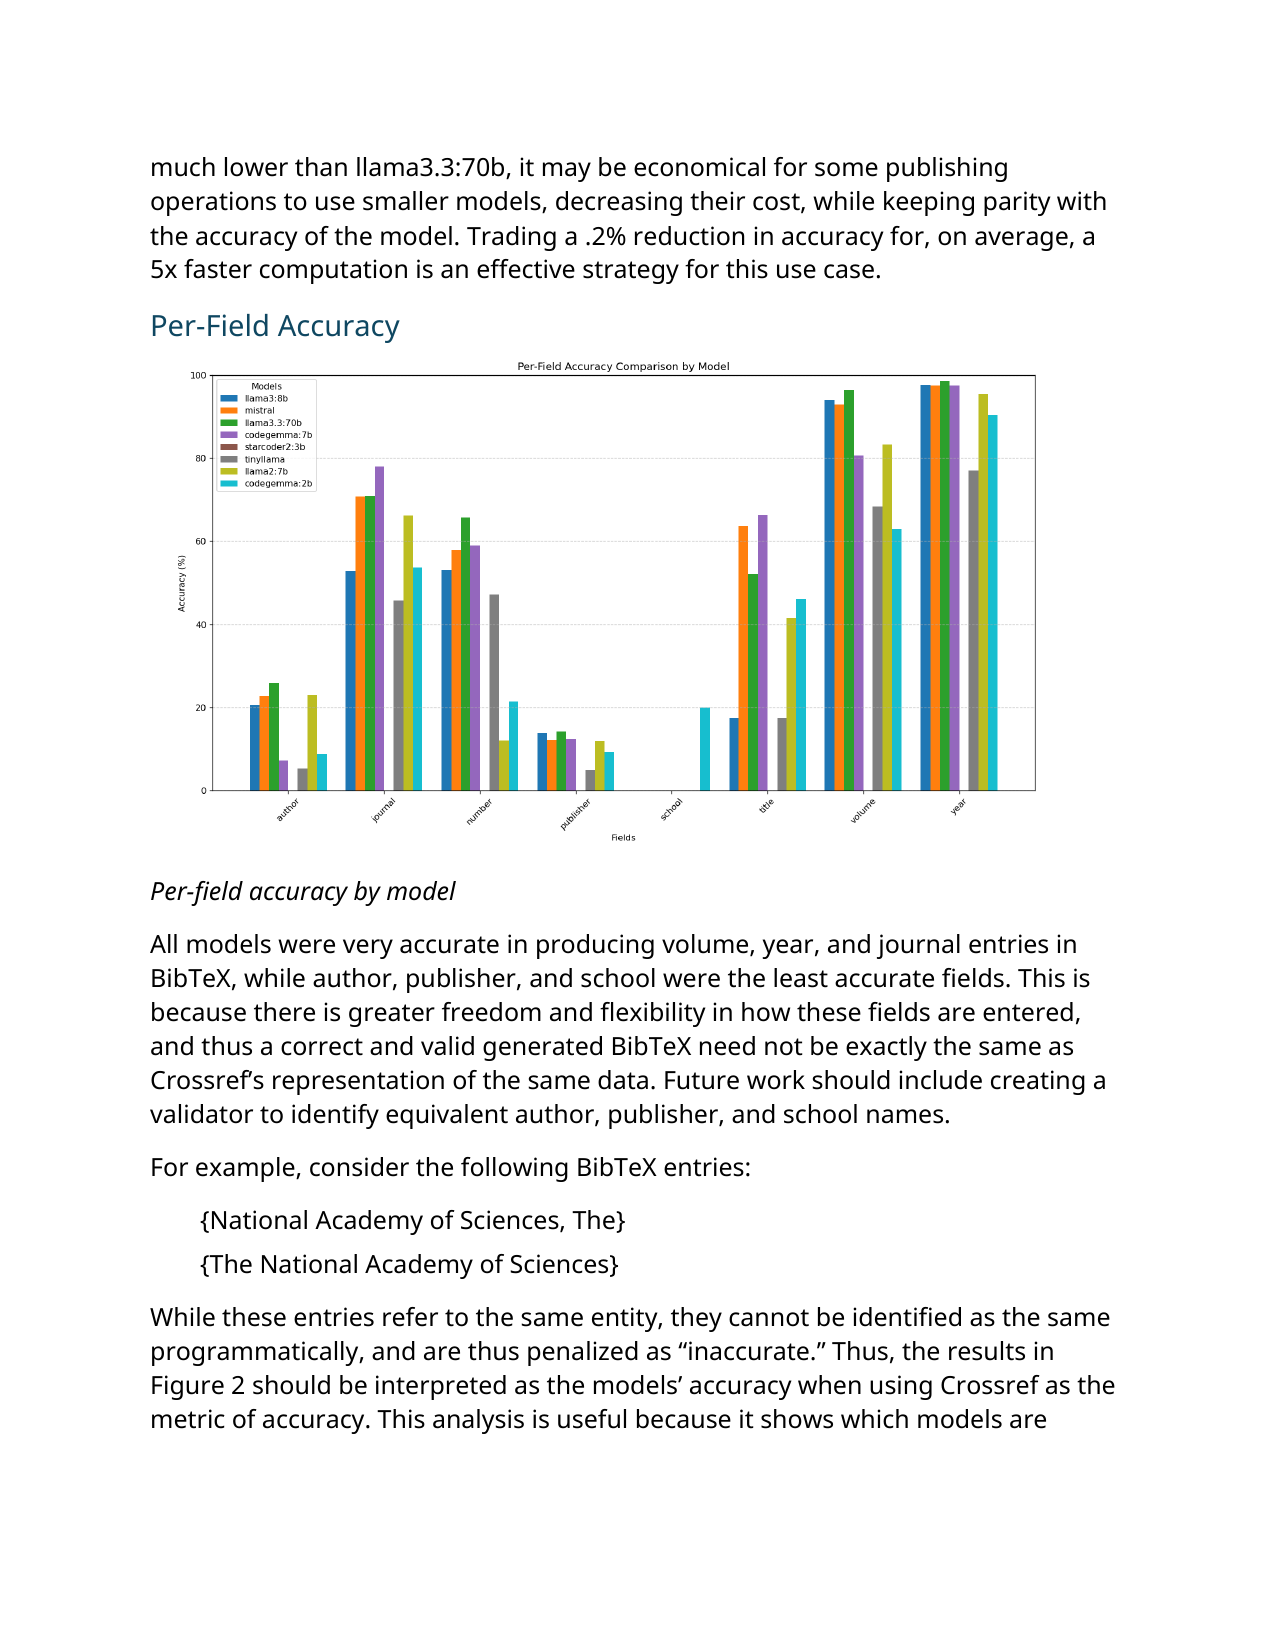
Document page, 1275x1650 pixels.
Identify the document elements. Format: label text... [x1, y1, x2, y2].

subtitle Per-Field Accuracy [150, 305, 1125, 345]
text All models were very accurate in producing volume, year, and journal entries in BibTeX, while author, publisher, and school were the least accurate fields. This is because there is greater freedom and flexibility in how these fields are entered, and thus a correct and valid generated BibTeX need not be exactly the same as Crossref’s representation of the same data. Future work should include creating a validator to identify equivalent author, publisher, and school names. [150, 927, 1125, 1131]
picture [168, 353, 1044, 853]
text {The National Academy of Sciences} [200, 1247, 1075, 1281]
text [150, 1300, 1125, 1436]
text {National Academy of Sciences, The} [200, 1203, 1075, 1237]
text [150, 150, 1125, 286]
text Per-field accuracy by model [150, 874, 1125, 908]
text For example, consider the following BibTeX entries: [150, 1150, 1125, 1184]
